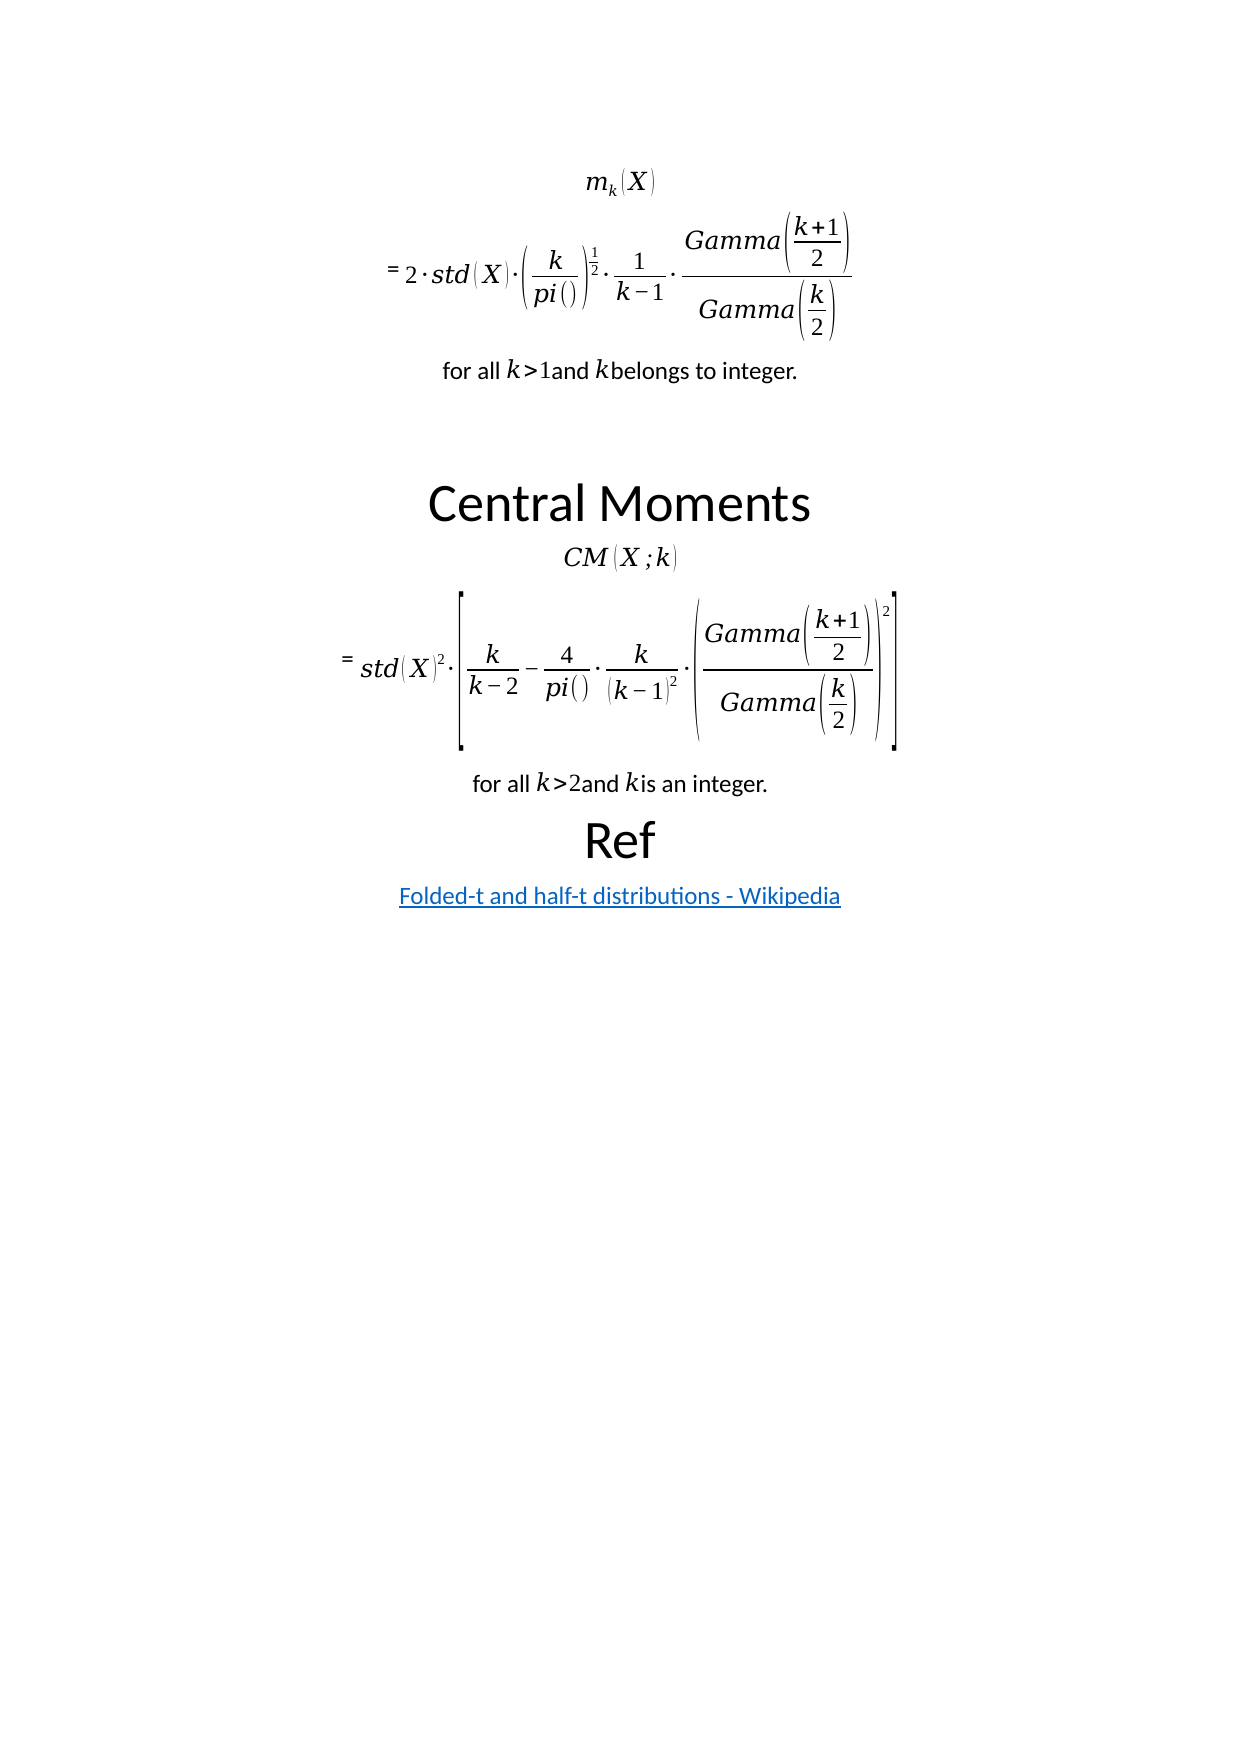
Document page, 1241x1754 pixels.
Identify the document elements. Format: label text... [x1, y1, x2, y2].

text = [150, 202, 1090, 352]
text for all and belongs to integer. [150, 352, 1090, 389]
text Ref [150, 802, 1090, 877]
text Central Moments [150, 464, 1090, 539]
text Folded-t and half-t distributions - Wikipedia [150, 877, 1090, 914]
text for all and is an integer. [150, 764, 1090, 802]
text = [150, 577, 1090, 764]
